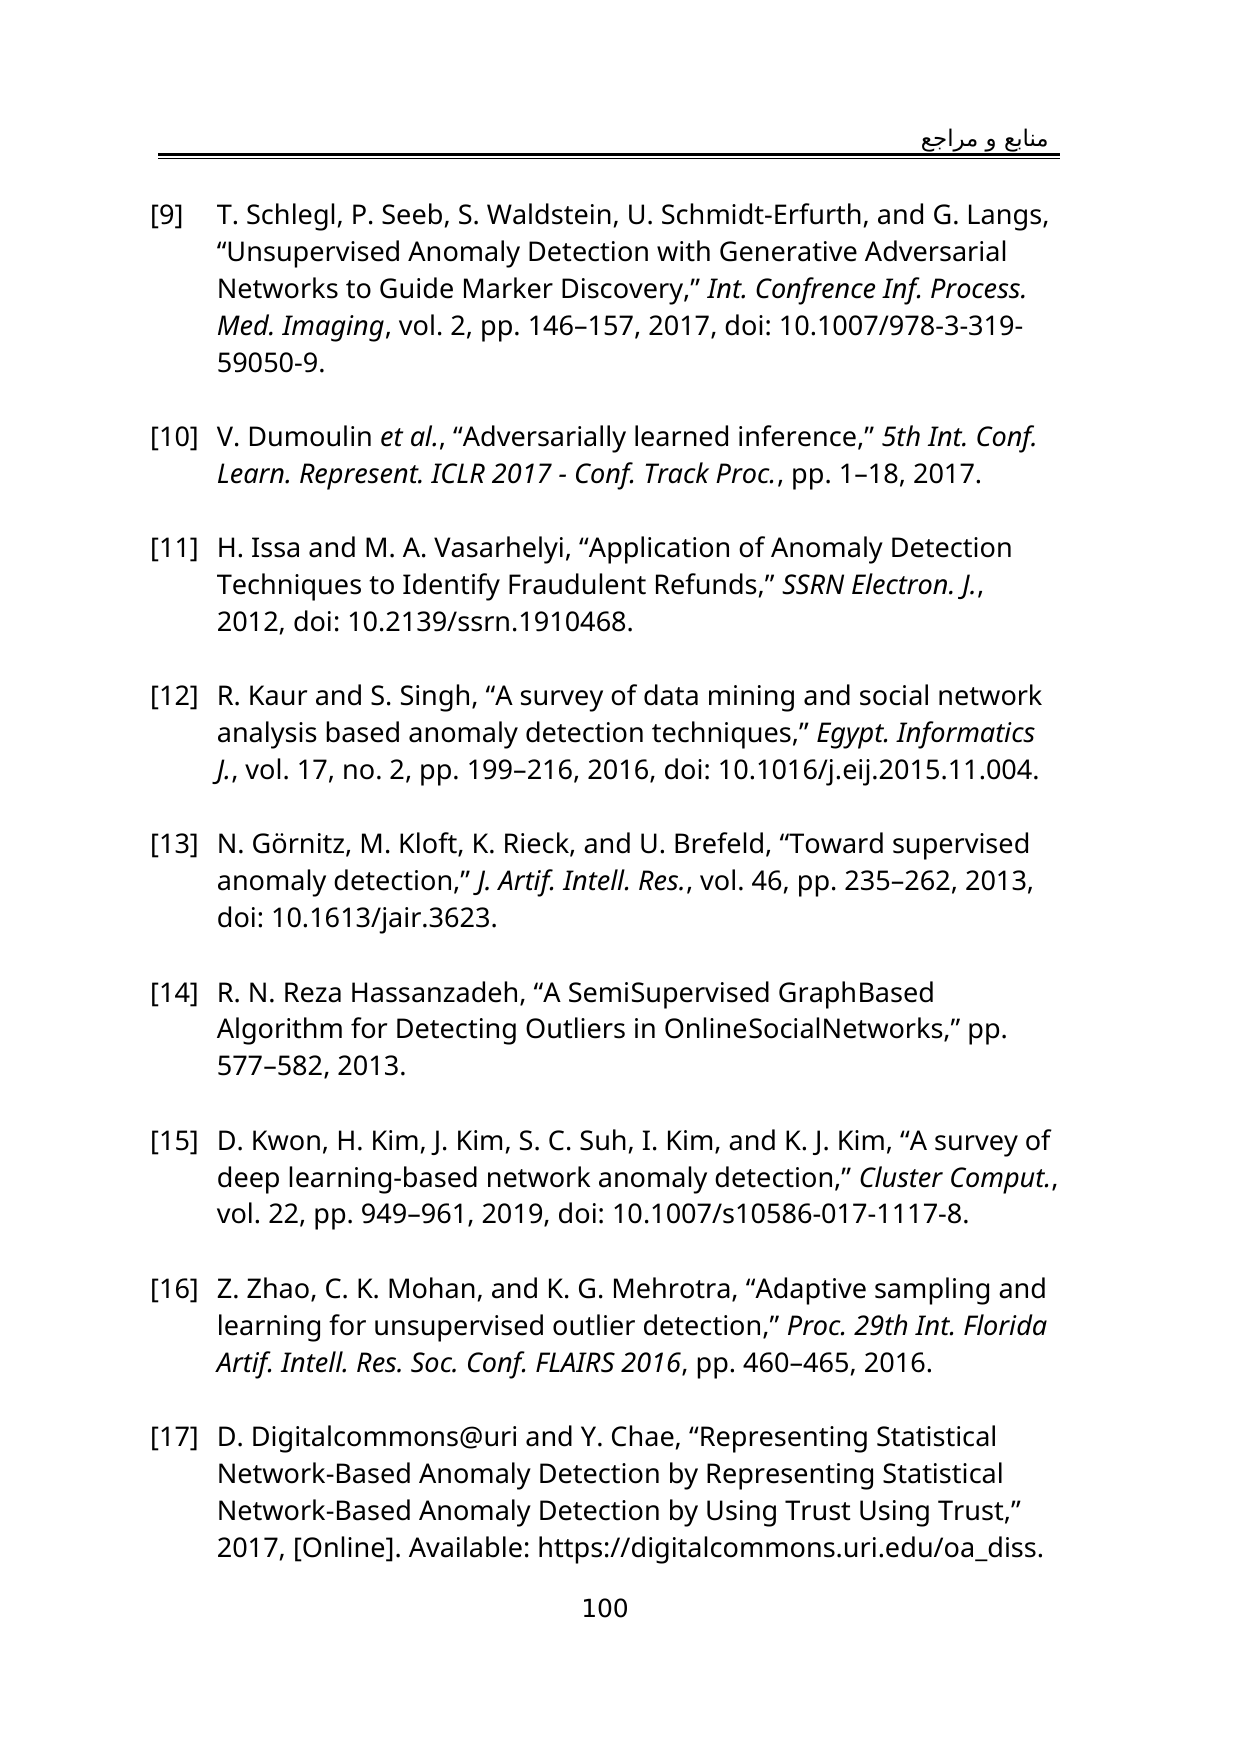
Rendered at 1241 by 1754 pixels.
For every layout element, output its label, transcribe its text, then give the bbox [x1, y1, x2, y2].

text [17] D. Digitalcommons@uri and Y. Chae, “Representing Statistical Network-Based Anomaly Detection by Representing Statistical Network-Based Anomaly Detection by Using Trust Using Trust,” 2017, [Online]. Available: https://digitalcommons.uri.edu/oa_diss. [150, 1417, 1060, 1565]
text [13] N. Görnitz, M. Kloft, K. Rieck, and U. Brefeld, “Toward supervised anomaly detection,” J. Artif. Intell. Res., vol. 46, pp. 235–262, 2013, doi: 10.1613/jair.3623. [150, 825, 1060, 936]
text [16] Z. Zhao, C. K. Mohan, and K. G. Mehrotra, “Adaptive sampling and learning for unsupervised outlier detection,” Proc. 29th Int. Florida Artif. Intell. Res. Soc. Conf. FLAIRS 2016, pp. 460–465, 2016. [150, 1269, 1060, 1380]
text [14] R. N. Reza Hassanzadeh, “A Semi­Supervised Graph­Based Algorithm for Detecting Outliers in Online­Social­Networks,” pp. 577–582, 2013. [150, 973, 1060, 1084]
text [10] V. Dumoulin et al., “Adversarially learned inference,” 5th Int. Conf. Learn. Represent. ICLR 2017 - Conf. Track Proc., pp. 1–18, 2017. [150, 417, 1060, 491]
text [12] R. Kaur and S. Singh, “A survey of data mining and social network analysis based anomaly detection techniques,” Egypt. Informatics J., vol. 17, no. 2, pp. 199–216, 2016, doi: 10.1016/j.eij.2015.11.004. [150, 677, 1060, 787]
text [11] H. Issa and M. A. Vasarhelyi, “Application of Anomaly Detection Techniques to Identify Fraudulent Refunds,” SSRN Electron. J., 2012, doi: 10.2139/ssrn.1910468. [150, 529, 1060, 639]
text [9] T. Schlegl, P. Seeb, S. Waldstein, U. Schmidt-Erfurth, and G. Langs, “Unsupervised Anomaly Detection with Generative Adversarial Networks to Guide Marker Discovery,” Int. Confrence Inf. Process. Med. Imaging, vol. 2, pp. 146–157, 2017, doi: 10.1007/978-3-319-59050-9. [150, 196, 1060, 380]
text [15] D. Kwon, H. Kim, J. Kim, S. C. Suh, I. Kim, and K. J. Kim, “A survey of deep learning-based network anomaly detection,” Cluster Comput., vol. 22, pp. 949–961, 2019, doi: 10.1007/s10586-017-1117-8. [150, 1121, 1060, 1232]
